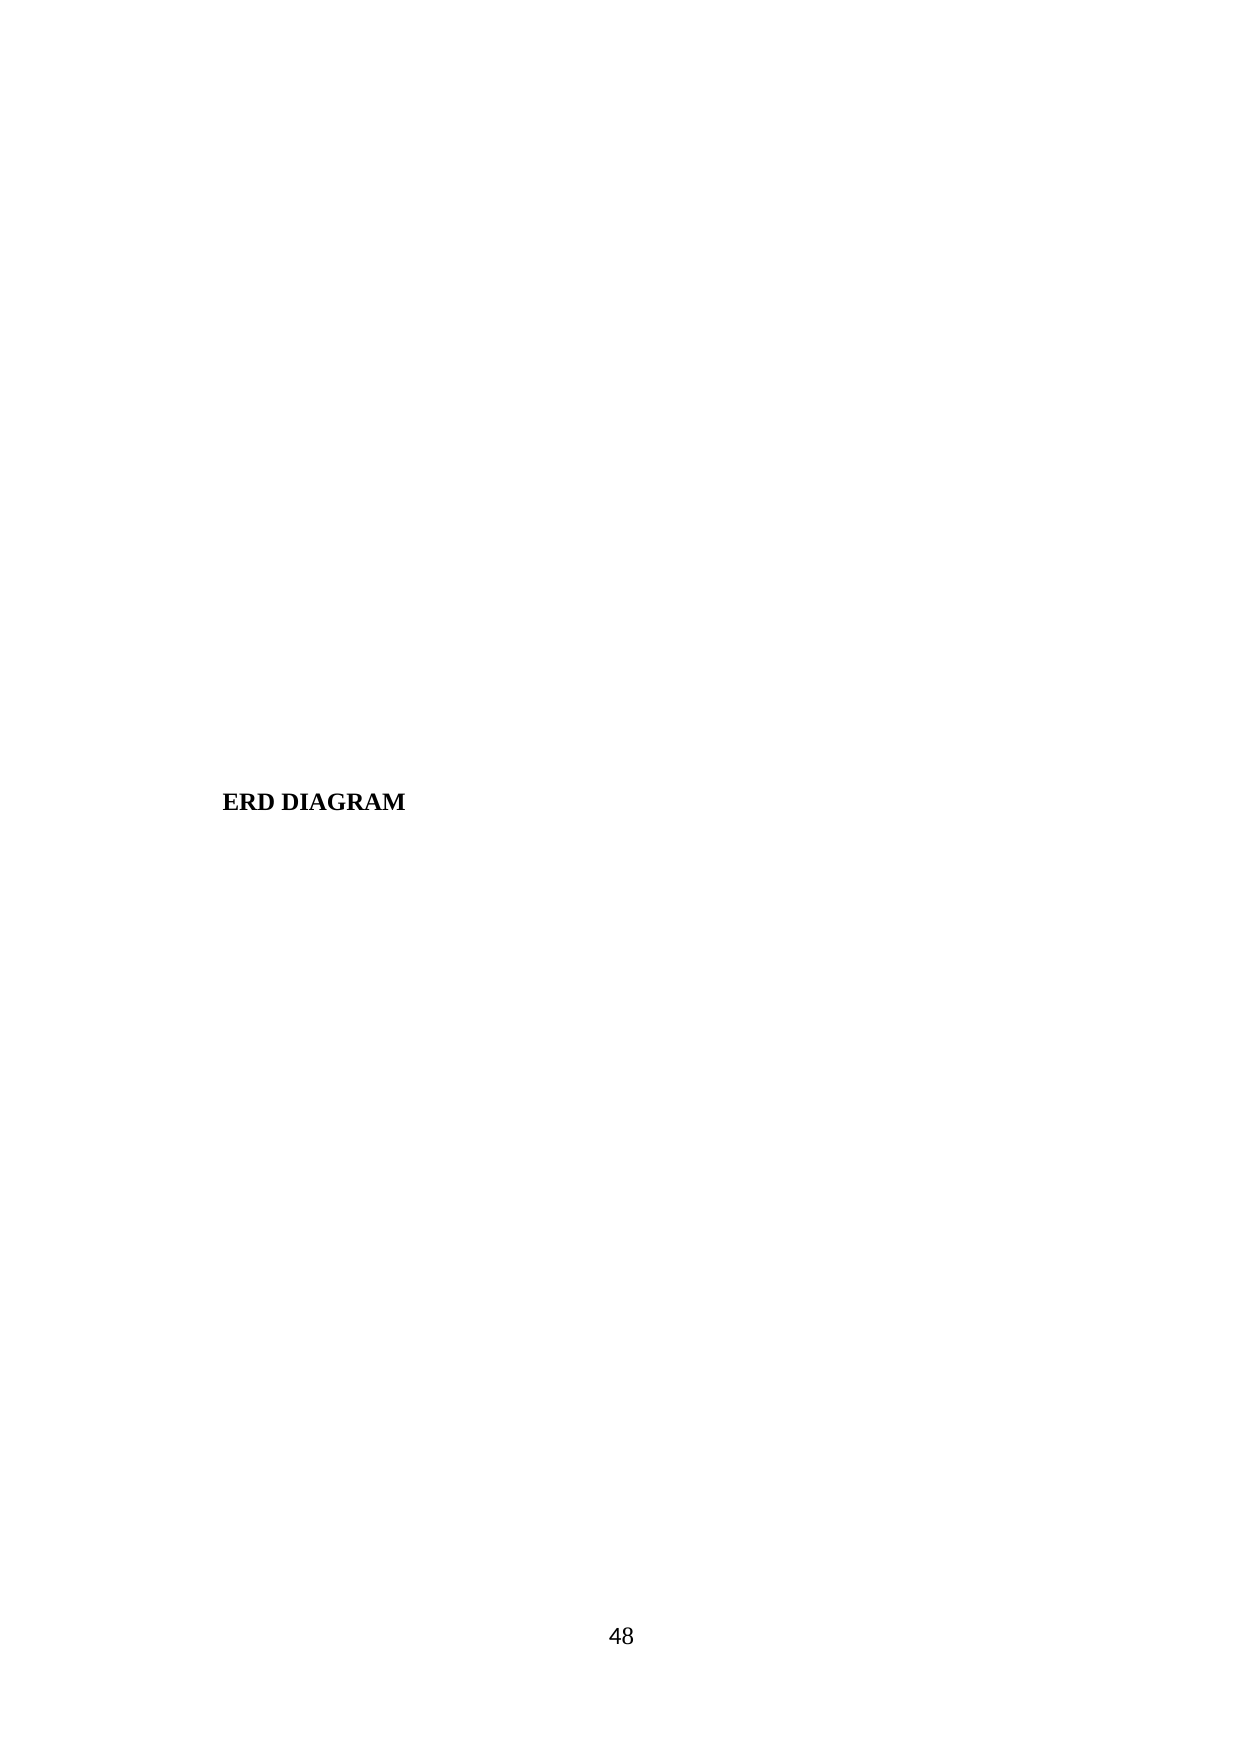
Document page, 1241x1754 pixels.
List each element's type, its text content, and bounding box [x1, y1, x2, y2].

text ERD DIAGRAM [222, 787, 1065, 816]
